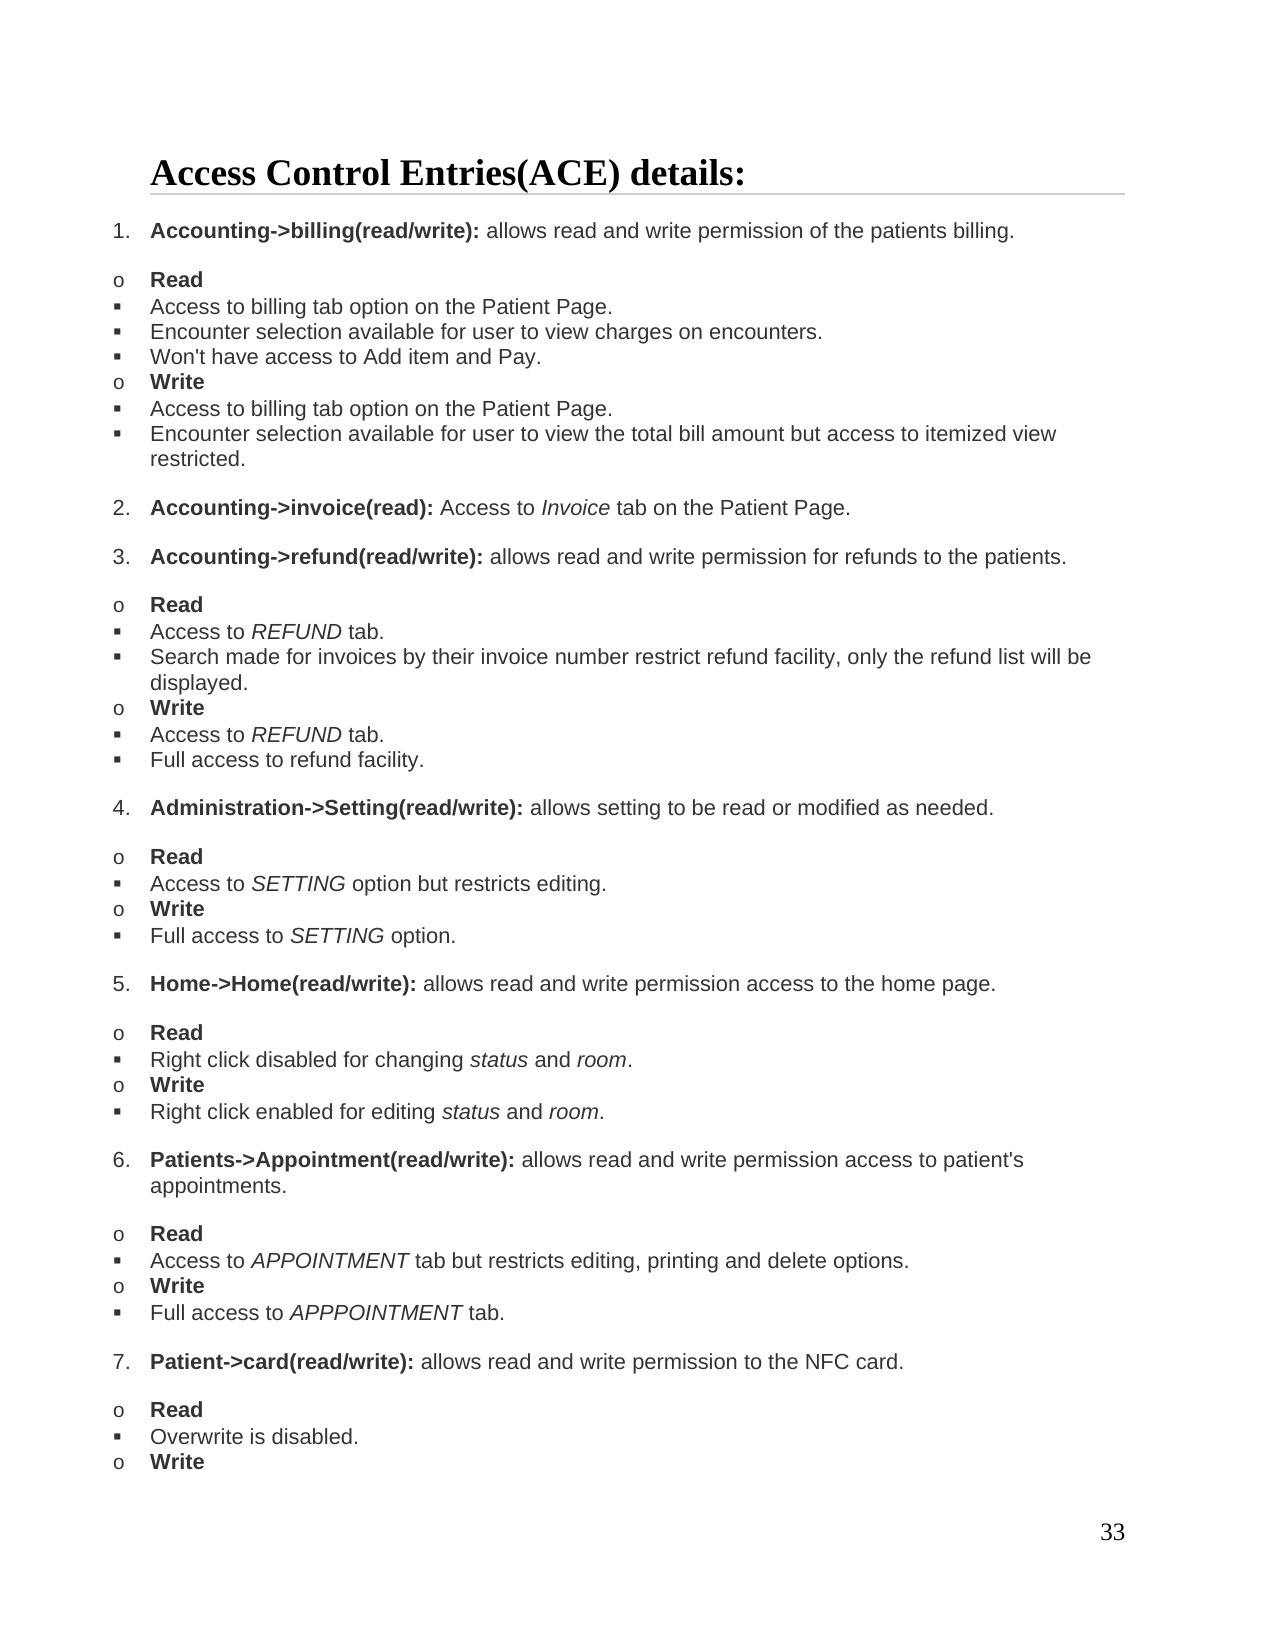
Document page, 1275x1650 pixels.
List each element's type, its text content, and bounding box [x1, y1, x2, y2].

list Patients->Appointment(read/write): allows read and write permission access to patient's appointments. [112, 1147, 1125, 1198]
list Access to billing tab option on the Patient Page. [112, 293, 1125, 319]
list Accounting->refund(read/write): allows read and write permission for refunds to the patients. [112, 544, 1125, 569]
list Access to REFUND tab. [112, 721, 1125, 747]
list Right click enabled for editing status and room. [112, 1099, 1125, 1124]
list Administration->Setting(read/write): allows setting to be read or modified as needed. [112, 795, 1125, 821]
list Read [112, 1020, 1125, 1047]
list Write [112, 1273, 1125, 1300]
list Home->Home(read/write): allows read and write permission access to the home page. [112, 971, 1125, 997]
list Full access to APPPOINTMENT tab. [112, 1300, 1125, 1325]
list Write [112, 695, 1125, 721]
list Overwrite is disabled. [112, 1424, 1125, 1449]
list Search made for invoices by their invoice number restrict refund facility, only the refund list will be displayed. [112, 644, 1125, 695]
subtitle Access Control Entries(ACE) details: [150, 150, 1125, 193]
list Read [112, 1221, 1125, 1248]
list Write [112, 896, 1125, 923]
list Accounting->billing(read/write): allows read and write permission of the patients billing. [112, 218, 1125, 243]
list Full access to SETTING option. [112, 923, 1125, 948]
list Read [112, 267, 1125, 293]
list Won't have access to Add item and Pay. [112, 344, 1125, 369]
list Read [112, 592, 1125, 619]
list Access to APPOINTMENT tab but restricts editing, printing and delete options. [112, 1248, 1125, 1273]
list Write [112, 1072, 1125, 1099]
list Full access to refund facility. [112, 747, 1125, 772]
list Accounting->invoice(read): Access to Invoice tab on the Patient Page. [112, 495, 1125, 520]
list Patient->card(read/write): allows read and write permission to the NFC card. [112, 1349, 1125, 1374]
list Right click disabled for changing status and room. [112, 1047, 1125, 1072]
list Encounter selection available for user to view the total bill amount but access to itemized view restricted. [112, 421, 1125, 472]
list Read [112, 1397, 1125, 1424]
list Access to REFUND tab. [112, 619, 1125, 644]
list Read [112, 844, 1125, 871]
list Write [112, 1449, 1125, 1476]
list Write [112, 369, 1125, 396]
list Encounter selection available for user to view charges on encounters. [112, 319, 1125, 344]
list Access to SETTING option but restricts editing. [112, 871, 1125, 896]
list Access to billing tab option on the Patient Page. [112, 396, 1125, 421]
